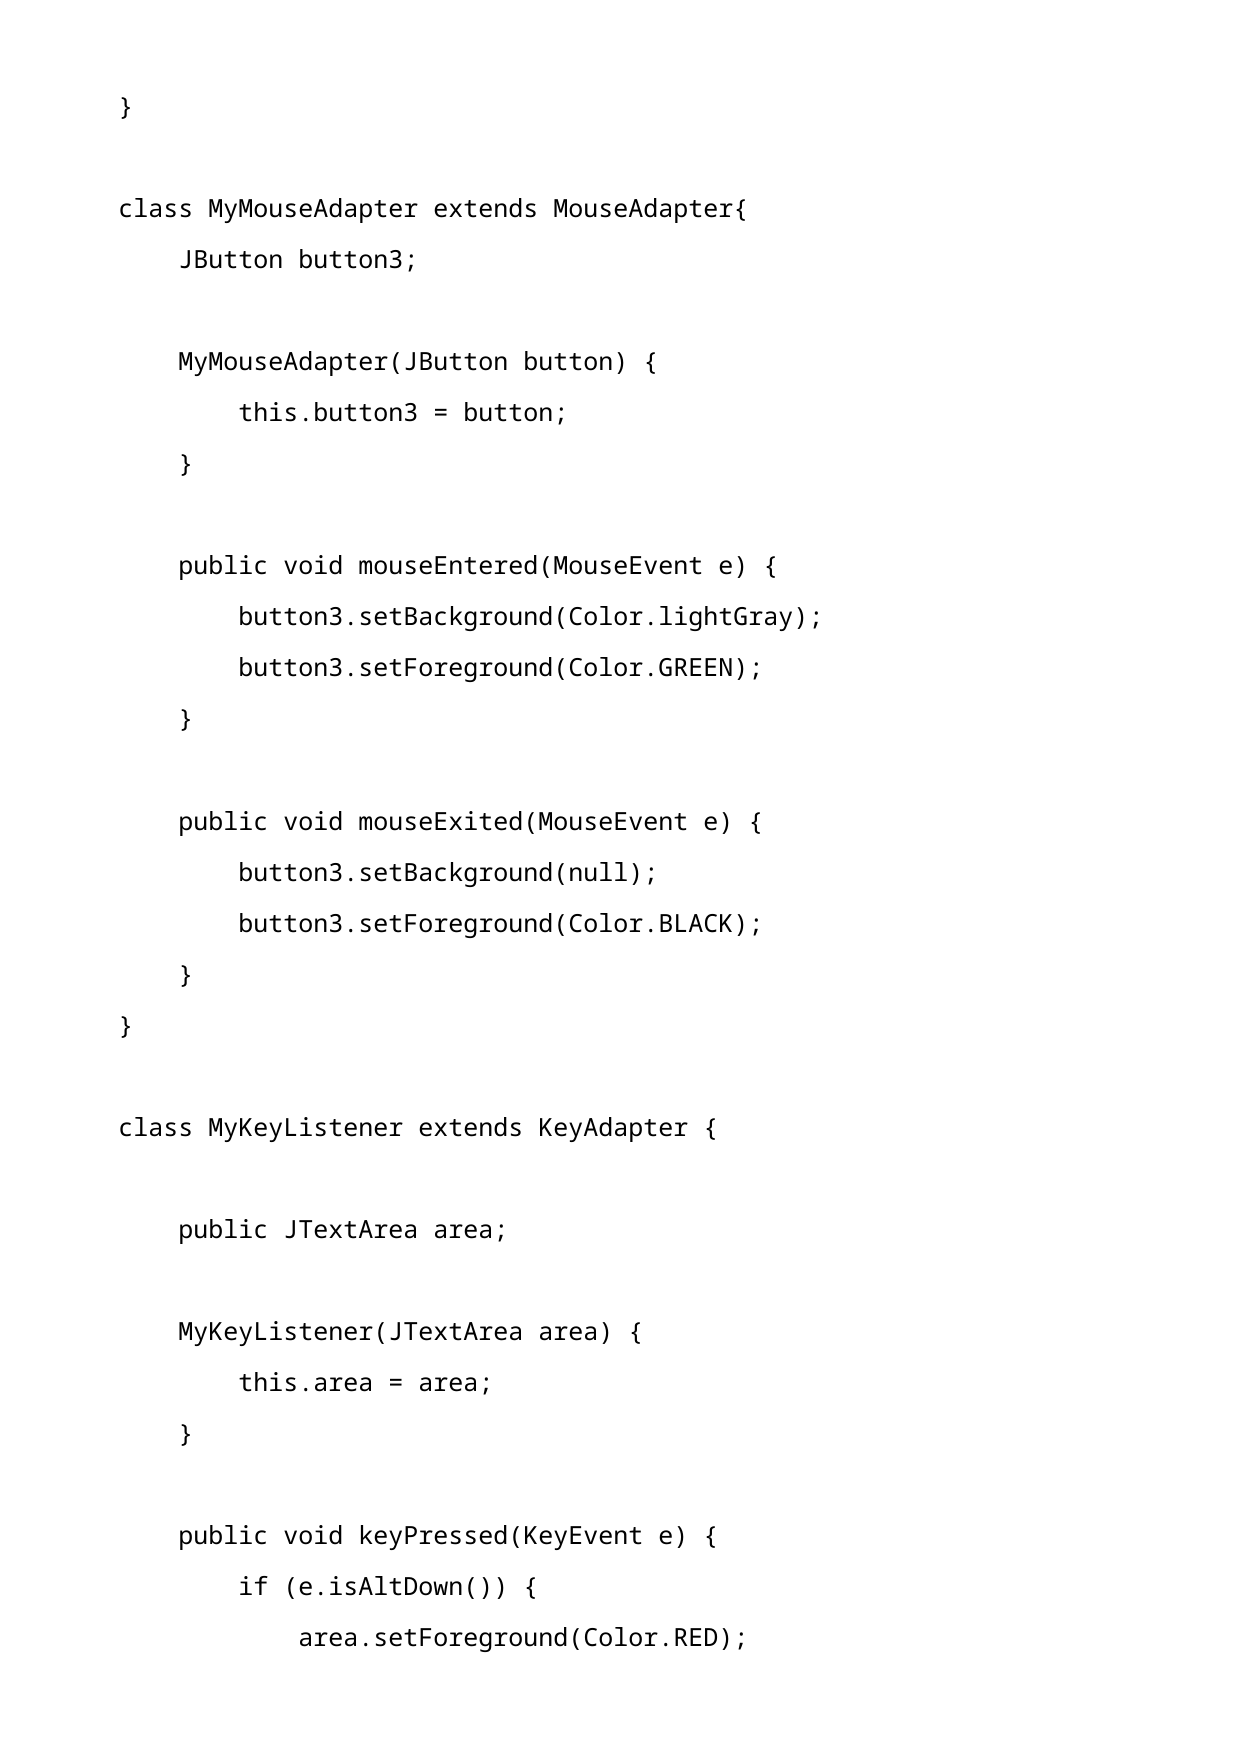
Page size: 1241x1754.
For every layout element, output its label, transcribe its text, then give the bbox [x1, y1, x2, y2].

text } [118, 446, 1152, 480]
text } [118, 1416, 1152, 1450]
text if (e.isAltDown()) { [118, 1569, 1152, 1603]
text } [118, 701, 1152, 735]
text } [118, 89, 1152, 123]
text public JTextArea area; [118, 1212, 1152, 1246]
text } [118, 956, 1152, 990]
text MyKeyListener(JTextArea area) { [118, 1314, 1152, 1348]
text area.setForeground(Color.RED); [118, 1620, 1152, 1654]
text } [118, 1007, 1152, 1041]
text public void mouseExited(MouseEvent e) { [118, 803, 1152, 837]
text JButton button3; [118, 242, 1152, 276]
text public void keyPressed(KeyEvent e) { [118, 1518, 1152, 1552]
text button3.setForeground(Color.GREEN); [118, 650, 1152, 684]
text button3.setForeground(Color.BLACK); [118, 905, 1152, 939]
text class MyMouseAdapter extends MouseAdapter{ [118, 191, 1152, 225]
text class MyKeyListener extends KeyAdapter { [118, 1109, 1152, 1143]
text this.button3 = button; [118, 395, 1152, 429]
text button3.setBackground(Color.lightGray); [118, 599, 1152, 633]
text MyMouseAdapter(JButton button) { [118, 344, 1152, 378]
text button3.setBackground(null); [118, 854, 1152, 888]
text public void mouseEntered(MouseEvent e) { [118, 548, 1152, 582]
text this.area = area; [118, 1365, 1152, 1399]
